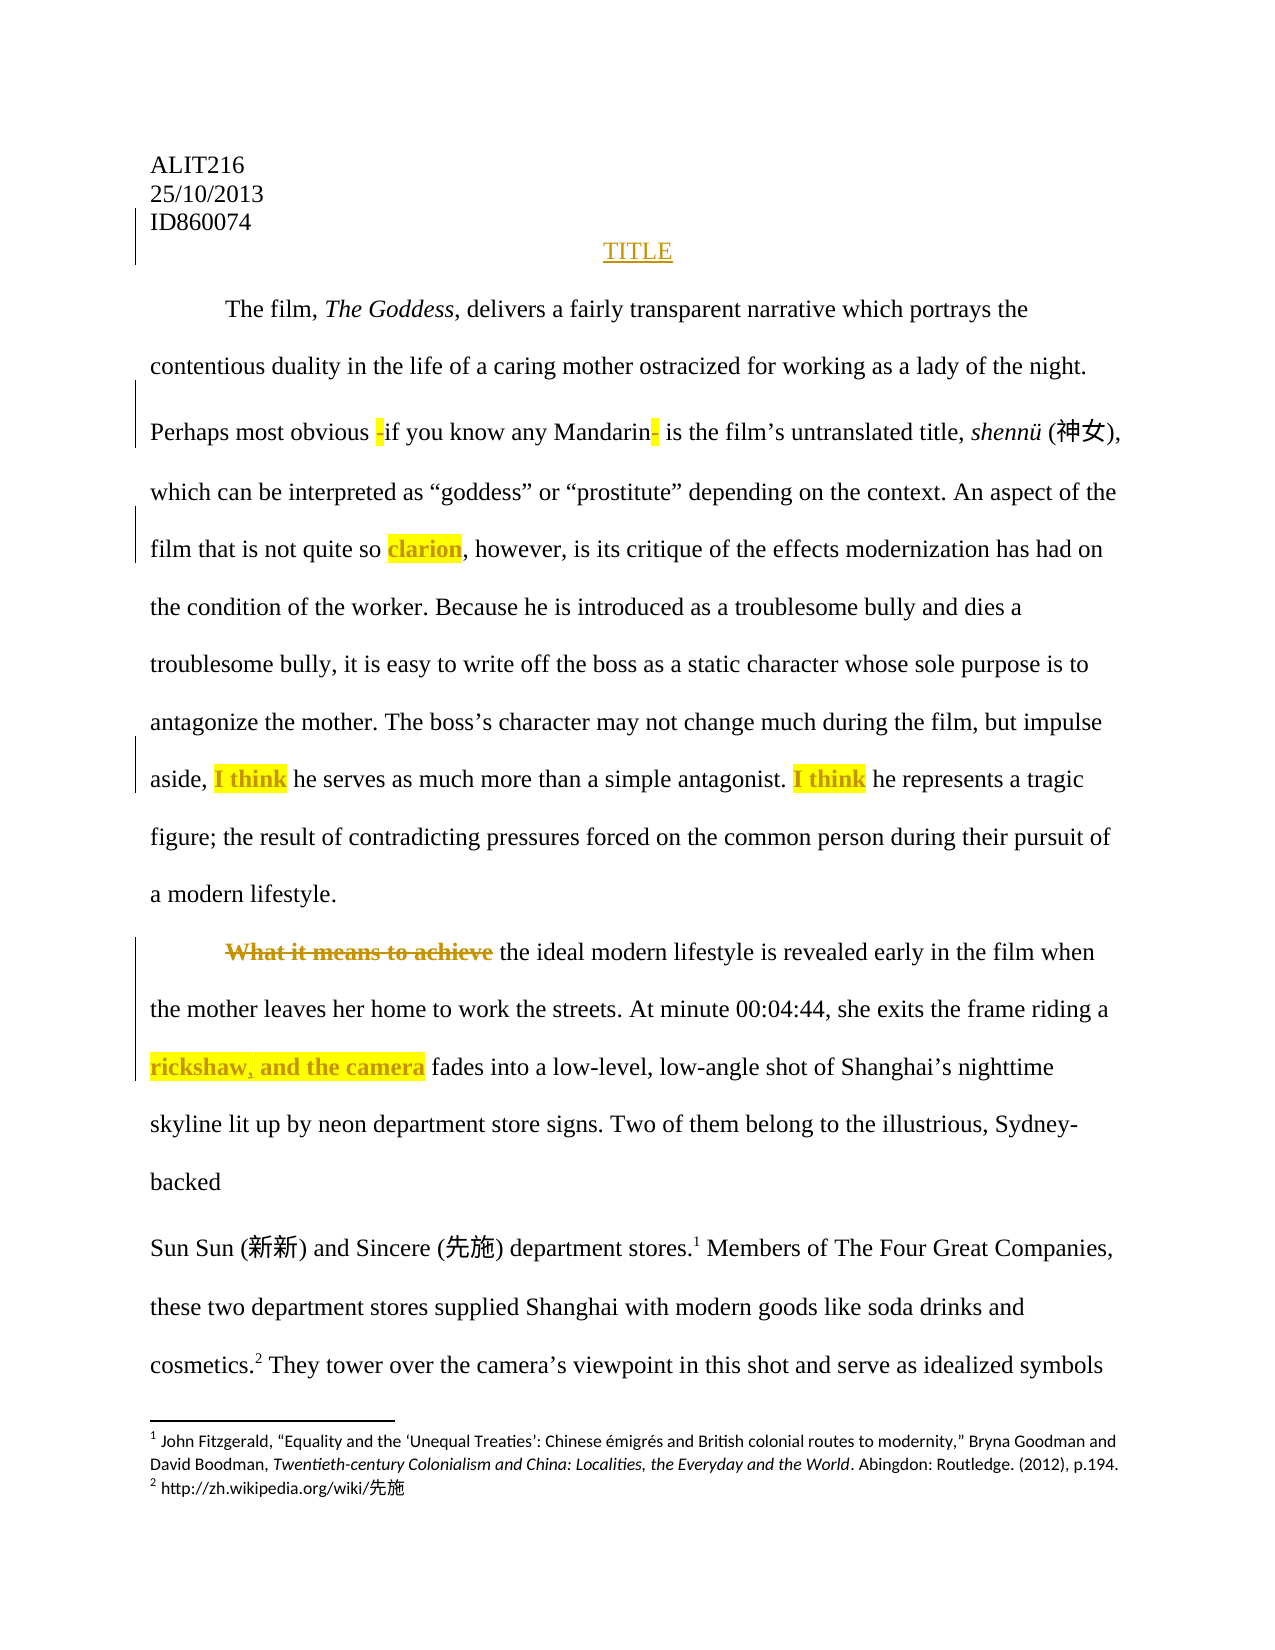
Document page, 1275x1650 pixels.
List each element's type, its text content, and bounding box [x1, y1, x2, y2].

text ID860074 [150, 207, 1125, 236]
text The film, The Goddess, delivers a fairly transparent narrative which portrays the contentious duality in the life of a caring mother ostracized for working as a lady of the night. Perhaps most obvious -if you know any Mandarin- is the film’s untranslated title, shennü (神女), which can be interpreted as “goddess” or “prostitute” depending on the context. An aspect of the film that is not quite so clarion, however, is its critique of the effects modernization has had on the condition of the worker. Because he is introduced as a troublesome bully and dies a troublesome bully, it is easy to write off the boss as a static character whose sole purpose is to antagonize the mother. The boss’s character may not change much during the film, but impulse aside, I think he serves as much more than a simple antagonist. I think he represents a tragic figure; the result of contradicting pressures forced on the common person during their pursuit of a modern lifestyle. [150, 294, 1125, 908]
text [150, 937, 1125, 1379]
text 25/10/2013 [150, 179, 1125, 207]
text ALIT216 [150, 150, 1125, 179]
